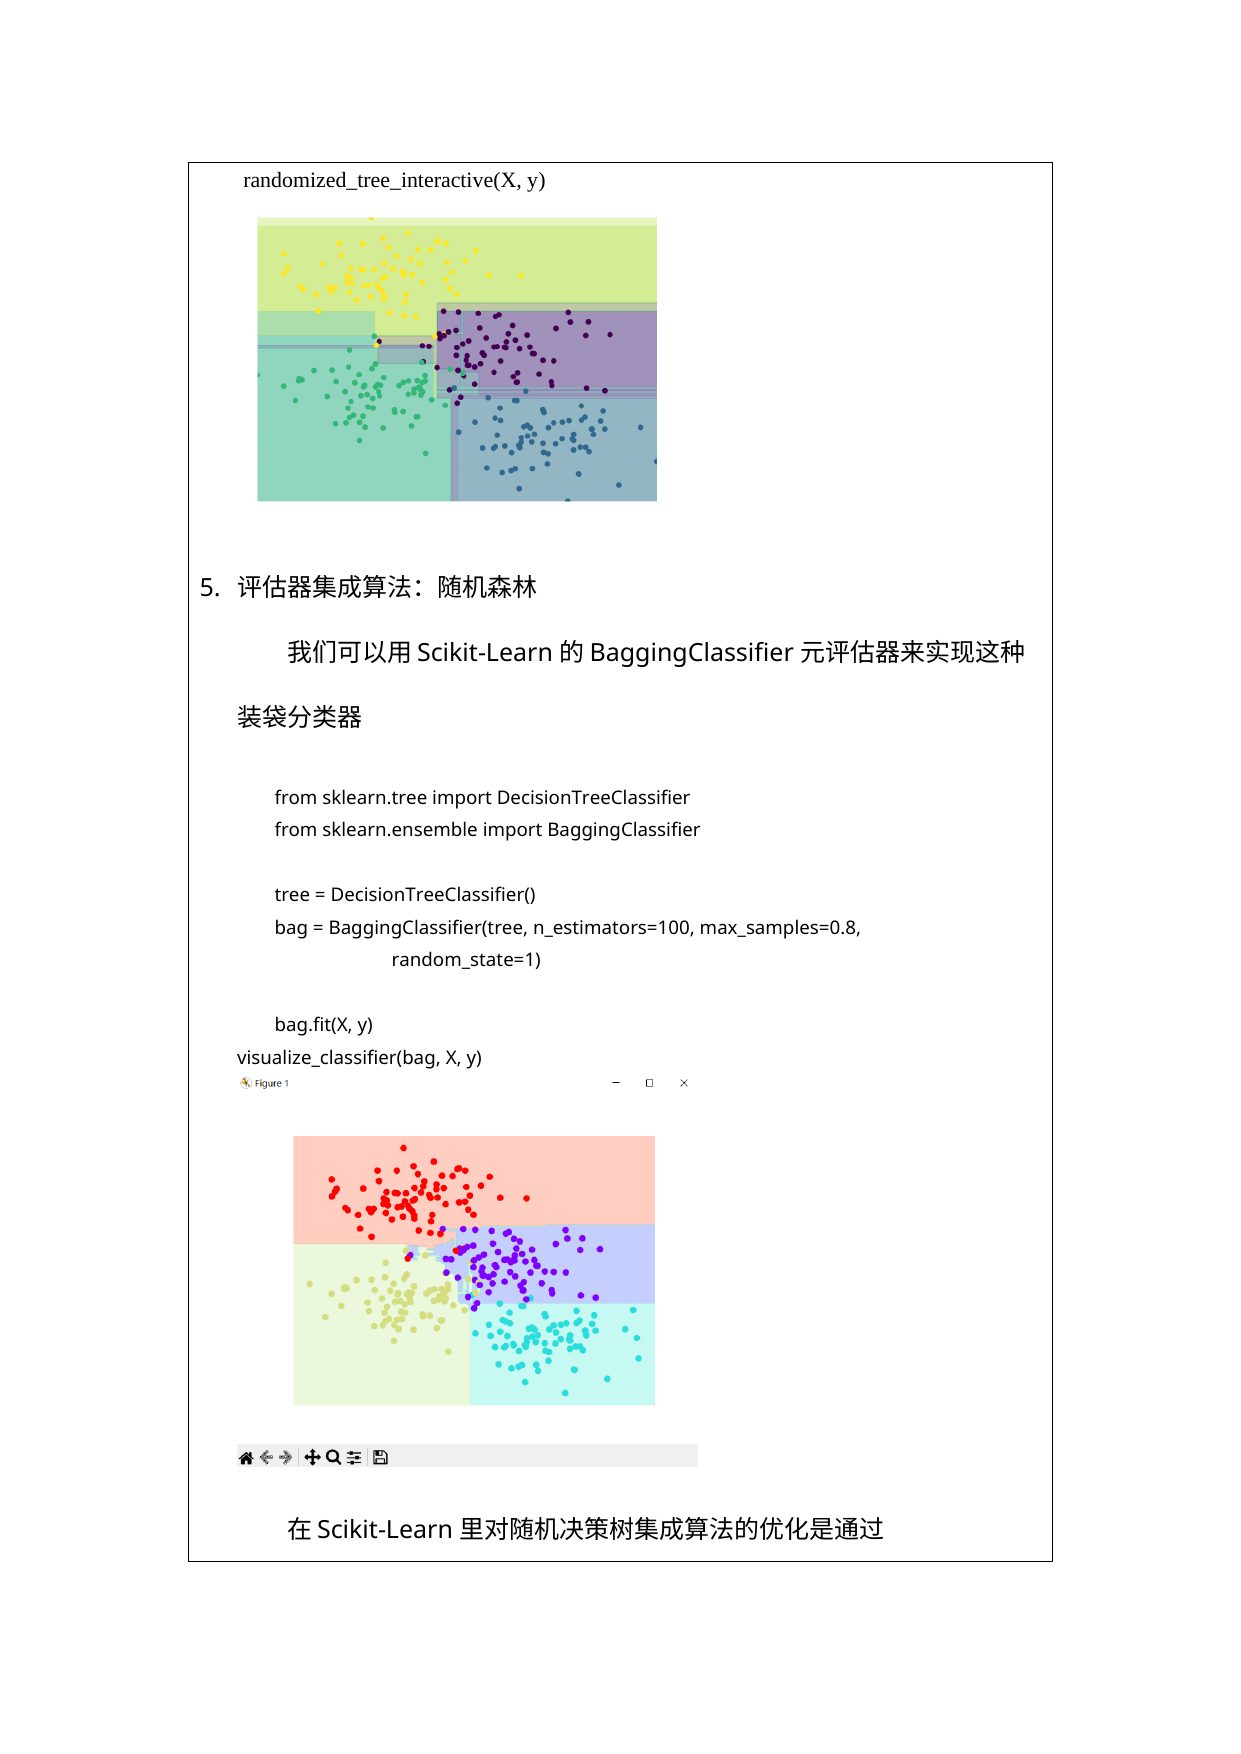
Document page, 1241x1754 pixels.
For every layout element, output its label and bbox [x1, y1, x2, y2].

picture [236, 195, 667, 527]
picture [236, 1073, 698, 1467]
table_cell [189, 163, 1052, 1561]
